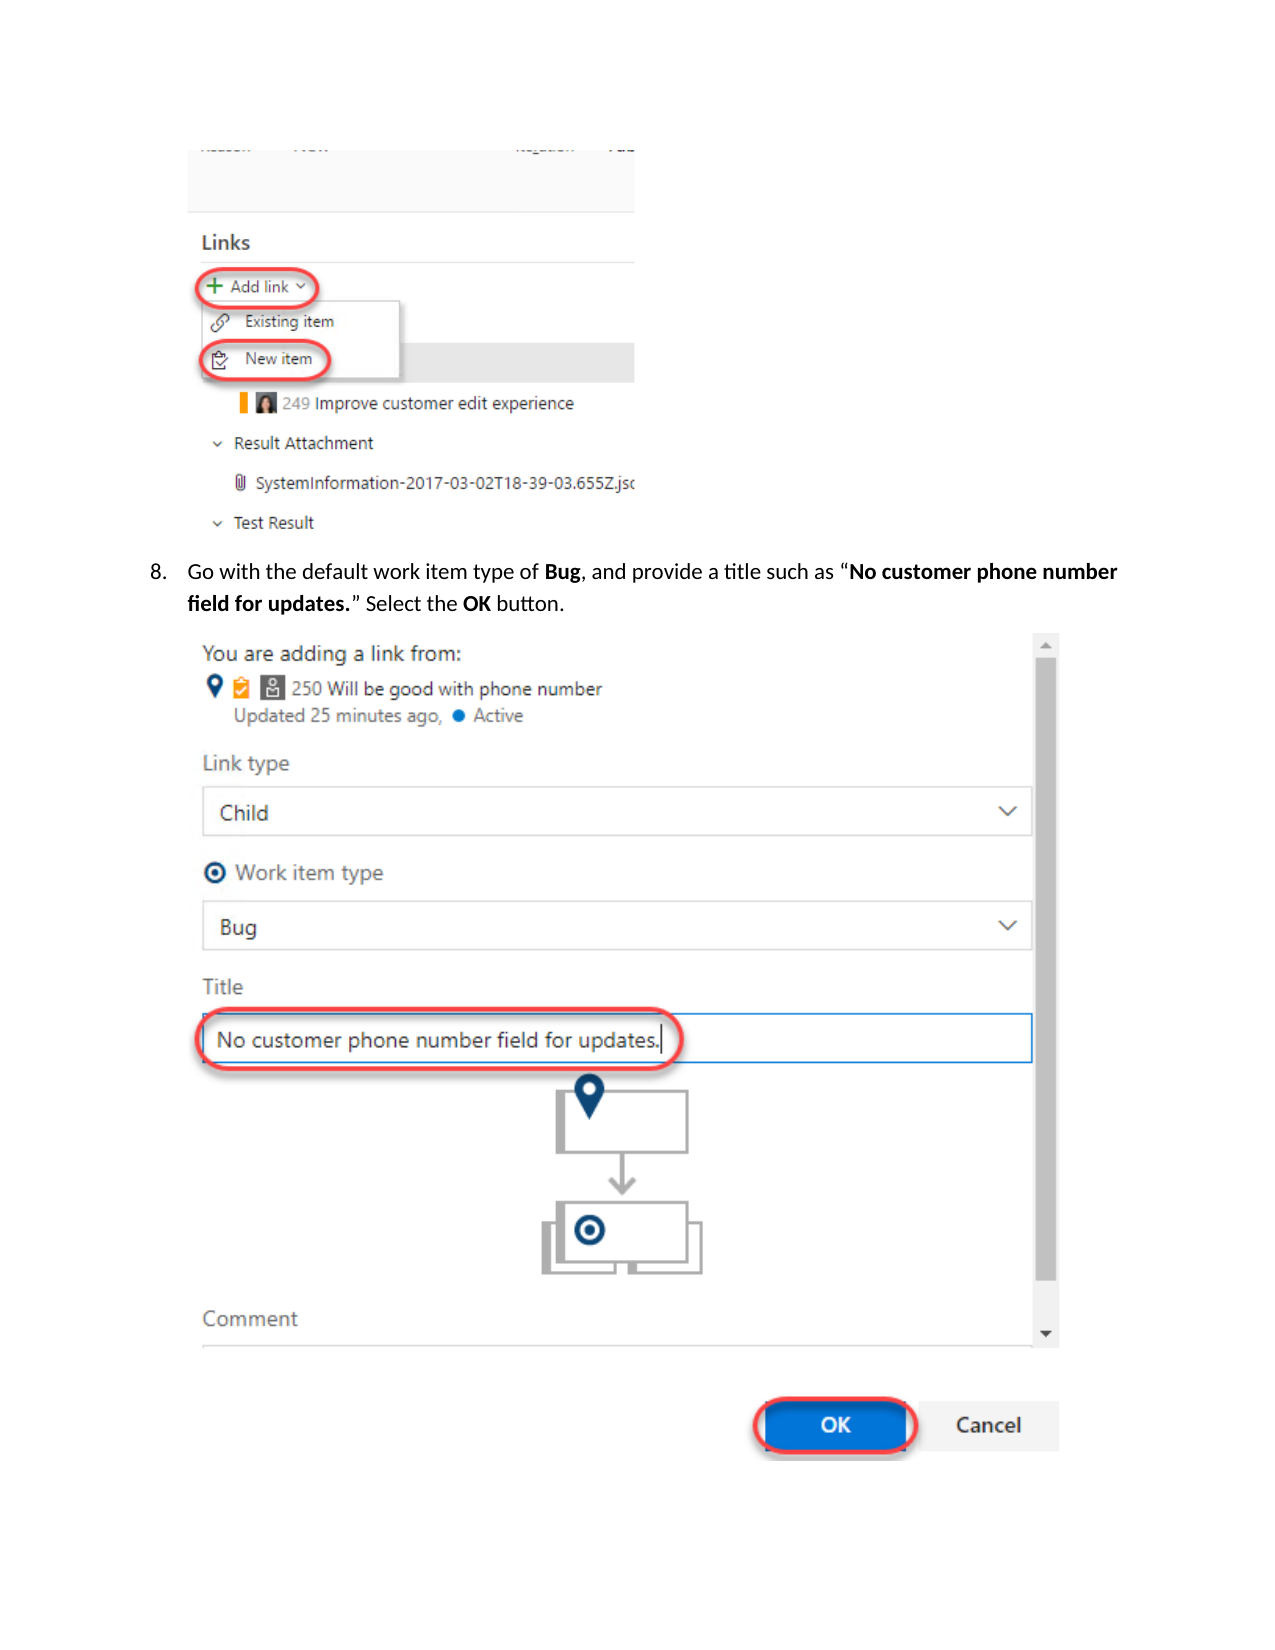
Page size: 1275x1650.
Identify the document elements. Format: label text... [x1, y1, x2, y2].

list Go with the default work item type of Bug, and provide a title such as “No customer phone number field for updates.” Select the OK button. [150, 557, 1162, 617]
picture [187, 633, 1072, 1461]
picture [187, 150, 635, 541]
